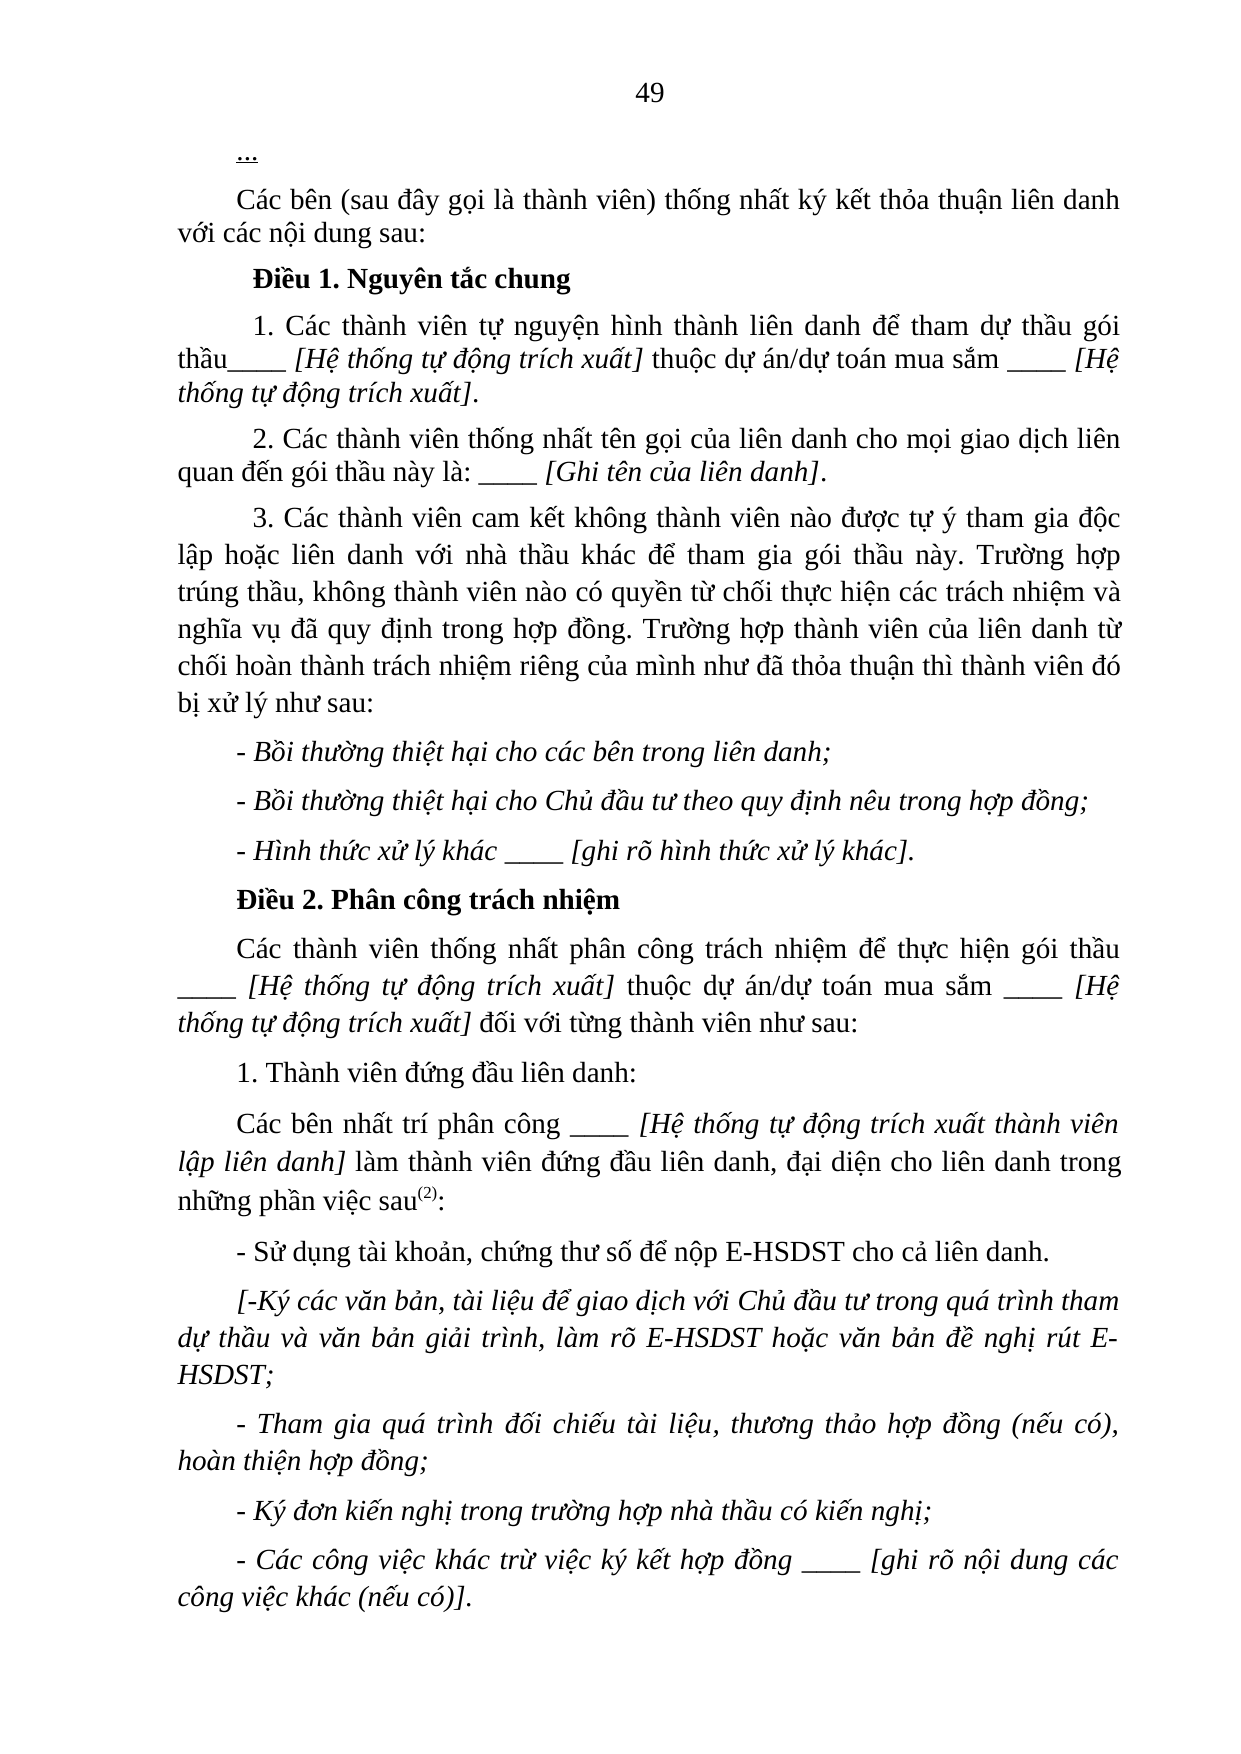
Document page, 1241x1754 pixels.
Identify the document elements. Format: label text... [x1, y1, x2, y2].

text 1. Các thành viên tự nguyện hình thành liên danh để tham dự thầu gói thầu____ [Hệ thống tự động trích xuất] thuộc dự án/dự toán mua sắm ____ [Hệ thống tự động trích xuất]. [177, 308, 1122, 408]
text 2. Các thành viên thống nhất tên gọi của liên danh cho mọi giao dịch liên quan đến gói thầu này là: ____ [Ghi tên của liên danh]. [177, 421, 1122, 488]
text [-Ký các văn bản, tài liệu để giao dịch với Chủ đầu tư trong quá trình tham dự thầu và văn bản giải trình, làm rõ E-HSDST hoặc văn bản đề nghị rút E-HSDST; [177, 1283, 1122, 1391]
text Các bên (sau đây gọi là thành viên) thống nhất ký kết thỏa thuận liên danh với các nội dung sau: [177, 182, 1122, 249]
text Các thành viên thống nhất phân công trách nhiệm để thực hiện gói thầu ____ [Hệ thống tự động trích xuất] thuộc dự án/dự toán mua sắm ____ [Hệ thống tự động trích xuất] đối với từng thành viên như sau: [177, 932, 1122, 1039]
text Điều 2. Phân công trách nhiệm [177, 882, 1122, 916]
text Các bên nhất trí phân công ____ [Hệ thống tự động trích xuất thành viên lập liên danh] làm thành viên đứng đầu liên danh, đại diện cho liên danh trong những phần việc sau(2): [177, 1106, 1122, 1216]
text - Bồi thường thiệt hại cho Chủ đầu tư theo quy định nêu trong hợp đồng; [177, 783, 1122, 817]
text ... [177, 133, 1122, 166]
text 1. Thành viên đứng đầu liên danh: [177, 1055, 1122, 1088]
text - Các công việc khác trừ việc ký kết hợp đồng ____ [ghi rõ nội dung các công việc khác (nếu có)]. [177, 1542, 1122, 1612]
text 3. Các thành viên cam kết không thành viên nào được tự ý tham gia độc lập hoặc liên danh với nhà thầu khác để tham gia gói thầu này. Trường hợp trúng thầu, không thành viên nào có quyền từ chối thực hiện các trách nhiệm và nghĩa vụ đã quy định trong hợp đồng. Trường hợp thành viên của liên danh từ chối hoàn thành trách nhiệm riêng của mình như đã thỏa thuận thì thành viên đó bị xử lý như sau: [177, 500, 1122, 718]
text - Ký đơn kiến nghị trong trường hợp nhà thầu có kiến nghị; [177, 1493, 1122, 1526]
text Điều 1. Nguyên tắc chung [177, 262, 1122, 295]
text - Hình thức xử lý khác ____ [ghi rõ hình thức xử lý khác]. [177, 833, 1122, 866]
text - Sử dụng tài khoản, chứng thư số để nộp E-HSDST cho cả liên danh. [177, 1234, 1122, 1267]
text - Tham gia quá trình đối chiếu tài liệu, thương thảo hợp đồng (nếu có), hoàn thiện hợp đồng; [177, 1406, 1122, 1477]
text - Bồi thường thiệt hại cho các bên trong liên danh; [177, 734, 1122, 768]
